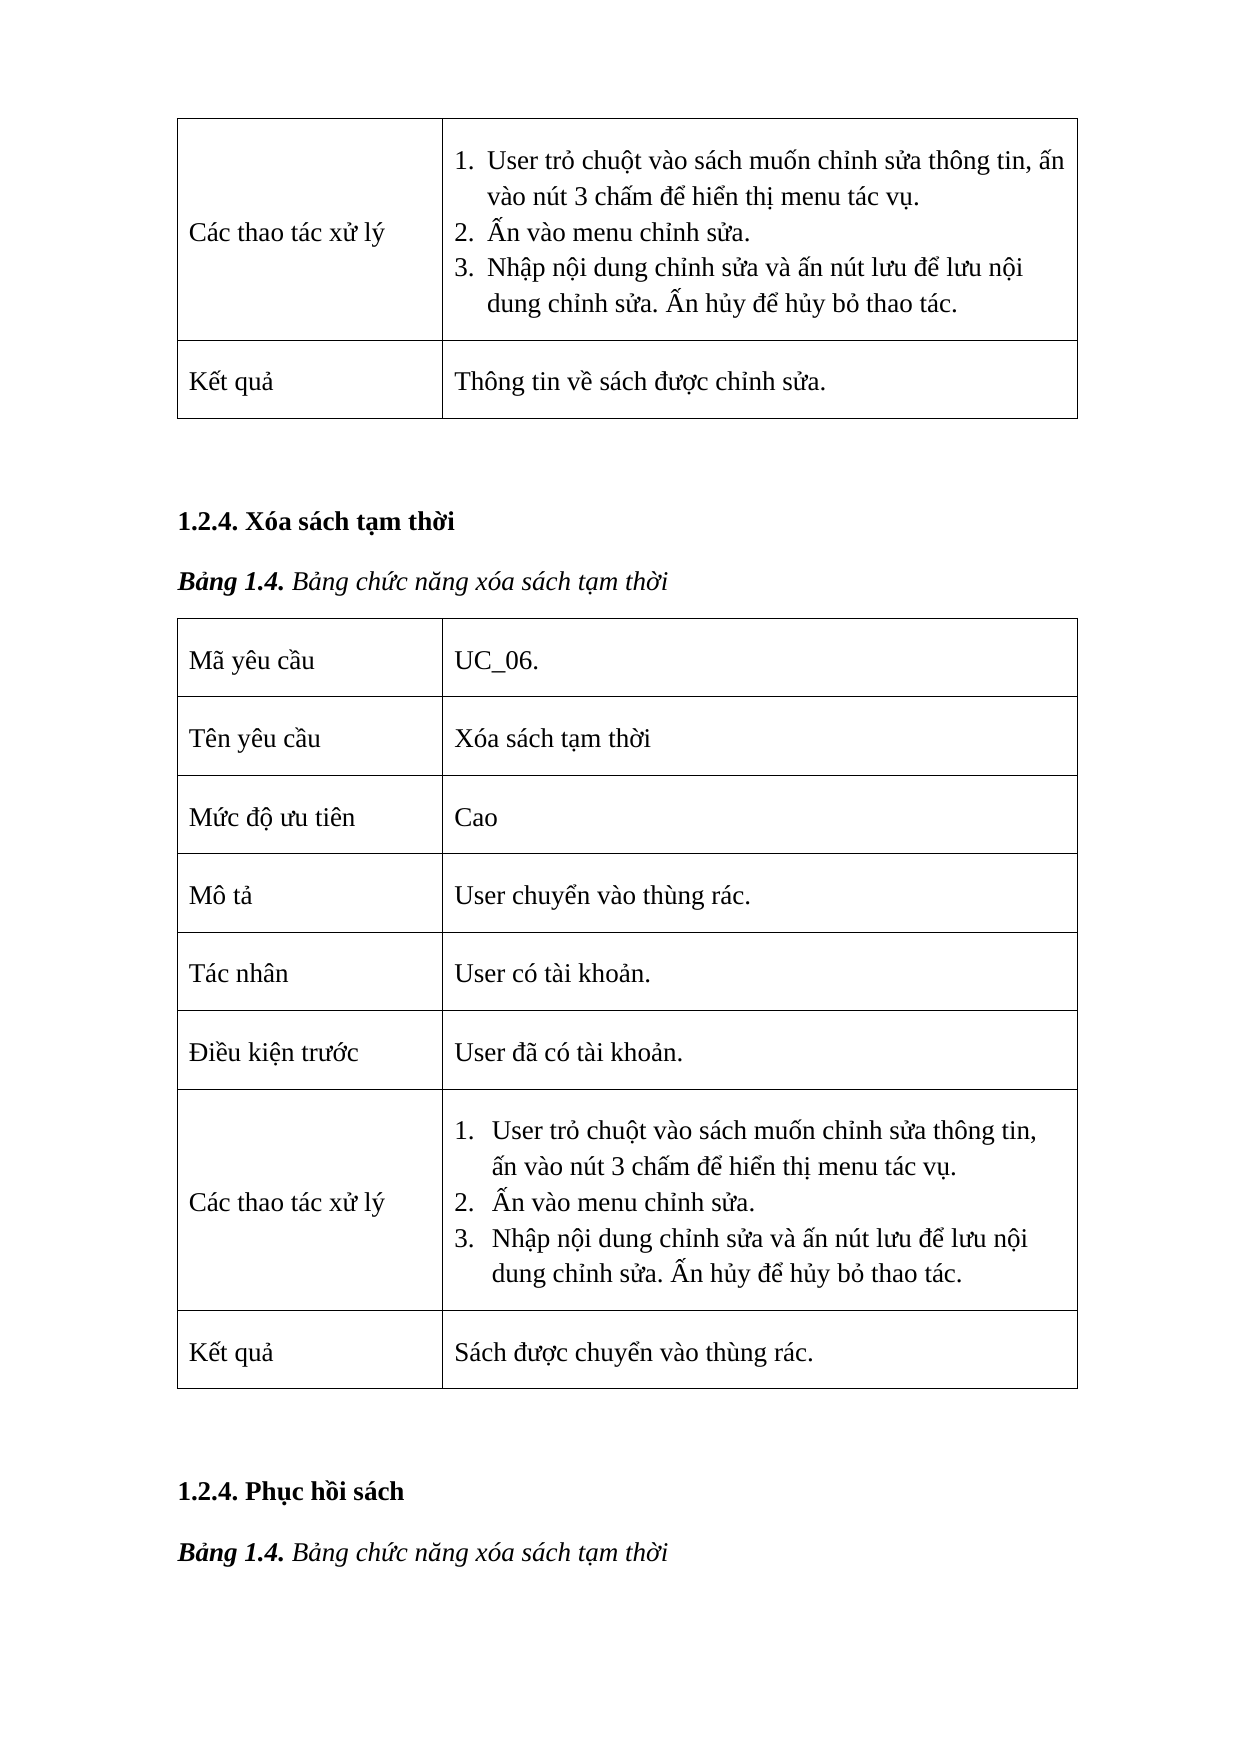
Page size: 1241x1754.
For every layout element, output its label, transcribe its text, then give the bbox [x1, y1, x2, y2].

table_cell Sách được chuyển vào thùng rác. [443, 1311, 1077, 1388]
table_cell Điều kiện trước [178, 1011, 442, 1088]
table_cell Mức độ ưu tiên [178, 776, 442, 853]
table_cell Tác nhân [178, 933, 442, 1010]
table_cell Các thao tác xử lý [178, 1090, 442, 1310]
table_cell Tên yêu cầu [178, 697, 442, 775]
text Bảng 1.4. Bảng chức năng xóa sách tạm thời [177, 1536, 1122, 1567]
table_header Mã yêu cầu [178, 619, 442, 696]
table_cell Kết quả [178, 1311, 442, 1388]
table_cell Xóa sách tạm thời [443, 697, 1077, 775]
text 1.2.4. Xóa sách tạm thời [177, 505, 1122, 536]
text Bảng 1.4. Bảng chức năng xóa sách tạm thời [177, 565, 1122, 597]
table_cell Các thao tác xử lý [178, 119, 442, 339]
text 1.2.4. Phục hồi sách [177, 1475, 1122, 1506]
table_cell Cao [443, 776, 1077, 853]
table_cell Mô tả [178, 854, 442, 932]
table_cell User chuyển vào thùng rác. [443, 854, 1077, 932]
table_cell Thông tin về sách được chỉnh sửa. [443, 341, 1077, 418]
table_cell User đã có tài khoản. [443, 1011, 1077, 1088]
table_header UC_06. [443, 619, 1077, 696]
table_cell Kết quả [178, 341, 442, 418]
table_cell User trỏ chuột vào sách muốn chỉnh sửa thông tin, ấn vào nút 3 chấm để hiển thị menu tác vụ. Ấn vào menu chỉnh sửa. Nhập nội dung chỉnh sửa và ấn nút lưu để lưu nội dung chỉnh sửa. Ấn hủy để hủy bỏ thao tác. [443, 119, 1077, 339]
table_cell User có tài khoản. [443, 933, 1077, 1010]
table_cell User trỏ chuột vào sách muốn chỉnh sửa thông tin, ấn vào nút 3 chấm để hiển thị menu tác vụ. Ấn vào menu chỉnh sửa. Nhập nội dung chỉnh sửa và ấn nút lưu để lưu nội dung chỉnh sửa. Ấn hủy để hủy bỏ thao tác. [443, 1090, 1077, 1310]
